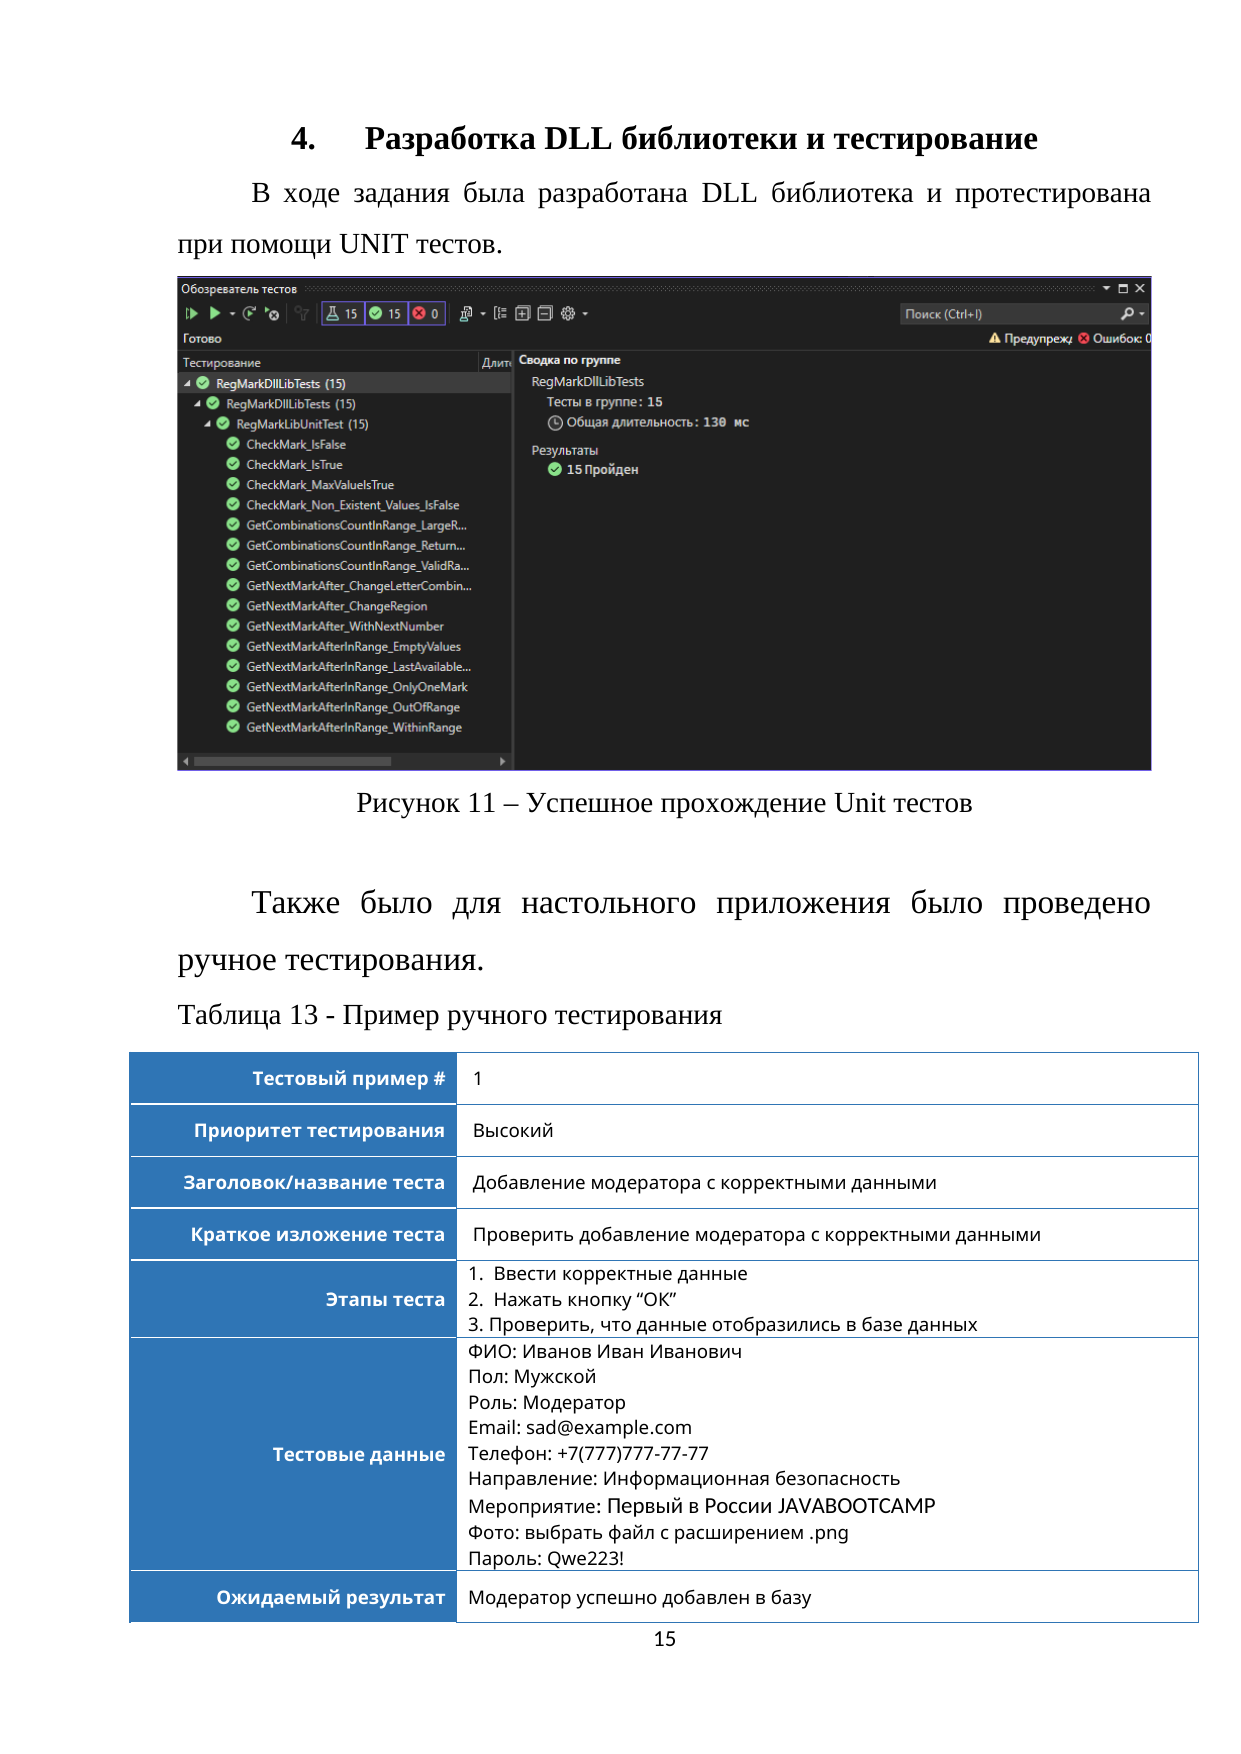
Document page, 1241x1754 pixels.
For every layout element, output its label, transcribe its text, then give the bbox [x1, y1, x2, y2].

table_cell Приоритет тестирования [131, 1105, 456, 1156]
table_cell Проверить добавление модератора с корректными данными [457, 1209, 1198, 1259]
text В ходе задания была разработана DLL библиотека и протестирована при помощи UNIT тестов. [177, 176, 1152, 259]
table_cell ФИО: Иванов Иван Иванович Пол: Мужской Роль: Модератор Email: sad@example.com Телефон: +7(777)777-77-77 Направление: Информационная безопасность Мероприятие: Первый в России JAVABOOTCAMP Фото: выбрать файл с расширением .png Пароль: Qwe223! [457, 1338, 1198, 1570]
table_cell 1. Ввести корректные данные 2. Нажать кнопку “ОК” 3. Проверить, что данные отобразились в базе данных [457, 1261, 1198, 1337]
table_cell Высокий [457, 1105, 1198, 1156]
table_cell Этапы теста [131, 1261, 456, 1337]
table_cell Краткое изложение теста [131, 1209, 456, 1259]
table_cell Ожидаемый результат [131, 1571, 456, 1622]
text Таблица 13 - Пример ручного тестирования [177, 997, 1152, 1031]
table_cell Тестовые данные [131, 1338, 456, 1570]
table_header 1 [457, 1053, 1198, 1103]
table_cell Заголовок/название теста [131, 1157, 456, 1207]
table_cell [457, 1571, 1198, 1622]
text Также было для настольного приложения было проведено ручное тестирования. [177, 882, 1152, 978]
picture [177, 276, 1152, 771]
table_header Тестовый пример # [131, 1053, 456, 1103]
text Рисунок 11 – Успешное прохождение Unit тестов [177, 785, 1152, 818]
table_cell Добавление модератора с корректными данными [457, 1157, 1198, 1207]
subtitle Разработка DLL библиотеки и тестирование [177, 118, 1152, 156]
